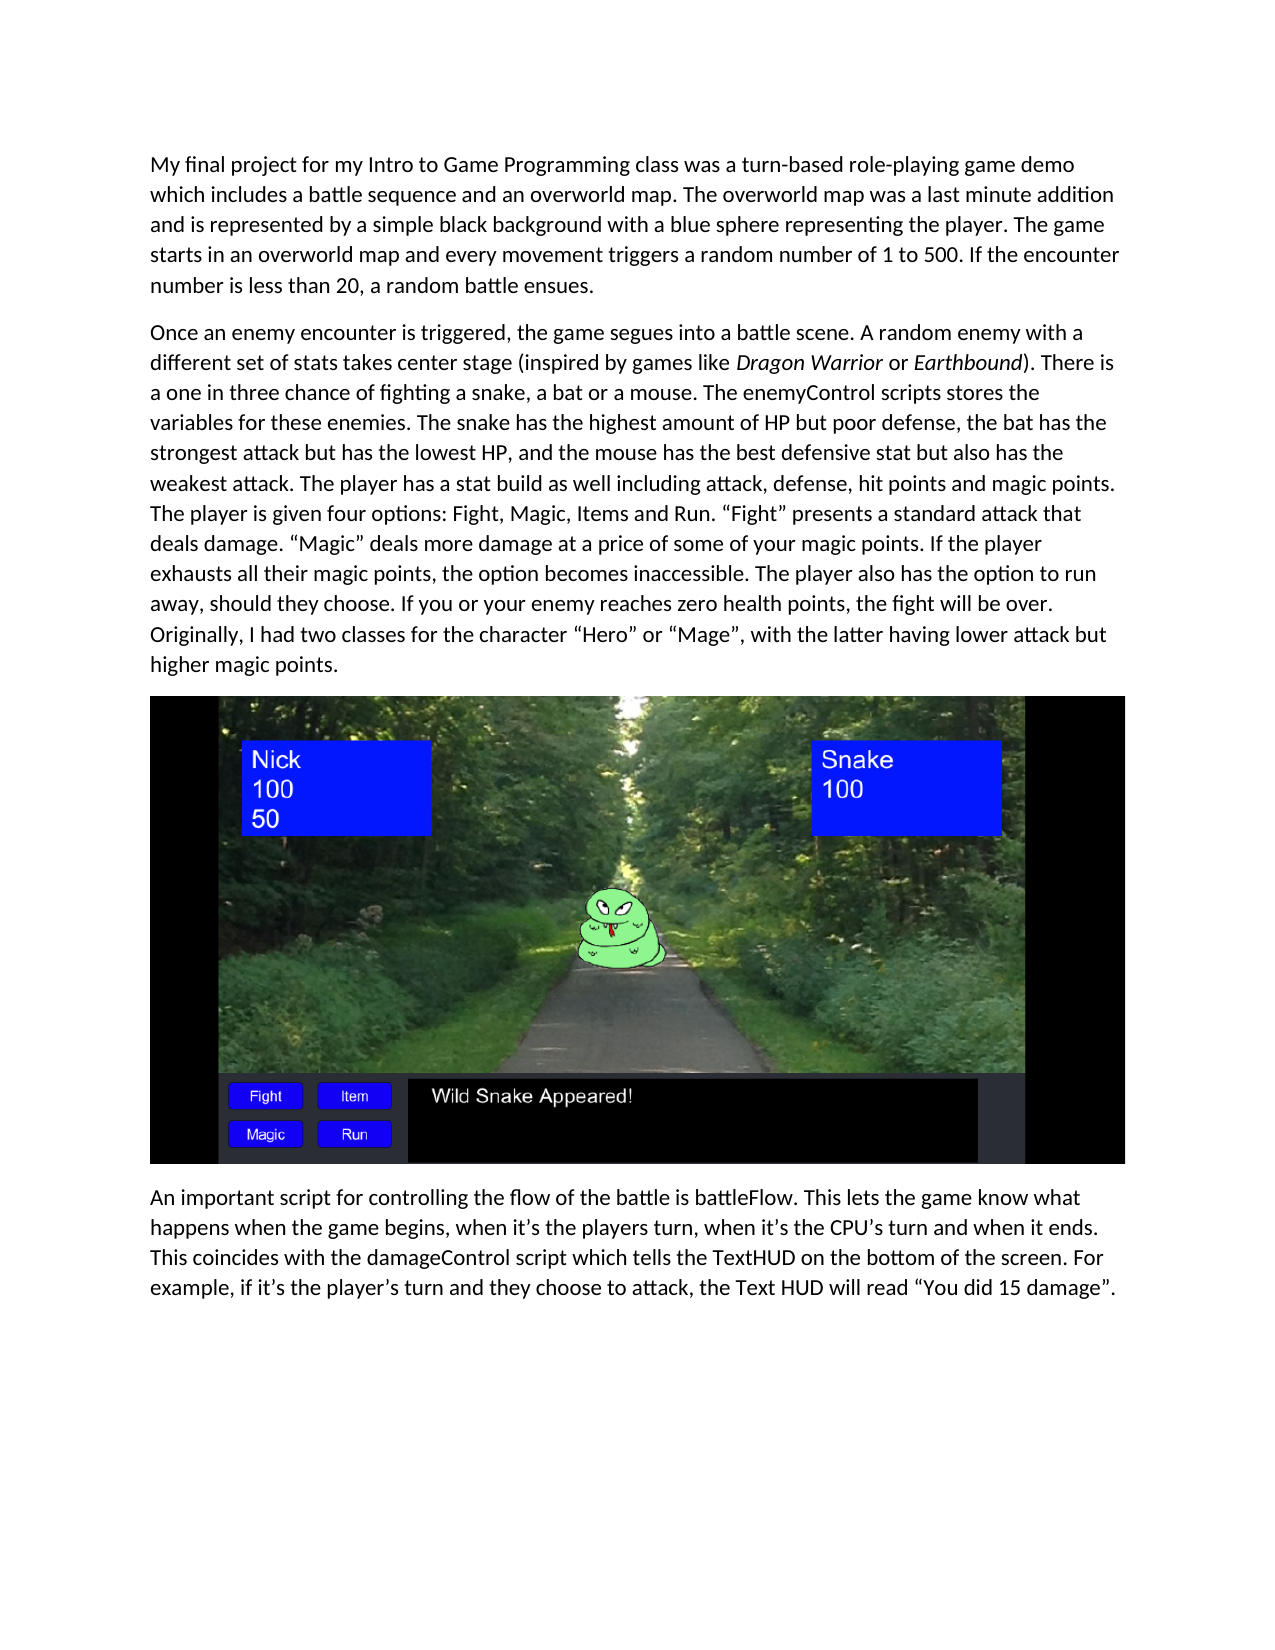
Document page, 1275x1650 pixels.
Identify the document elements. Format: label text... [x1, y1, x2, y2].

picture [150, 696, 1125, 1164]
text An important script for controlling the flow of the battle is battleFlow. This lets the game know what happens when the game begins, when it’s the players turn, when it’s the CPU’s turn and when it ends. This coincides with the damageControl script which tells the TextHUD on the bottom of the screen. For example, if it’s the player’s turn and they choose to attack, the Text HUD will read “You did 15 damage”. [150, 1183, 1125, 1302]
text My final project for my Intro to Game Programming class was a turn-based role-playing game demo which includes a battle sequence and an overworld map. The overworld map was a last minute addition and is represented by a simple black background with a blue sphere representing the player. The game starts in an overworld map and every movement triggers a random number of 1 to 500. If the encounter number is less than 20, a random battle ensues. [150, 150, 1125, 299]
text Once an enemy encounter is triggered, the game segues into a battle scene. A random enemy with a different set of stats takes center stage (inspired by games like Dragon Warrior or Earthbound). There is a one in three chance of fighting a snake, a bat or a mouse. The enemyControl scripts stores the variables for these enemies. The snake has the highest amount of HP but poor defense, the bat has the strongest attack but has the lowest HP, and the mouse has the best defensive stat but also has the weakest attack. The player has a stat build as well including attack, defense, hit points and magic points. The player is given four options: Fight, Magic, Items and Run. “Fight” presents a standard attack that deals damage. “Magic” deals more damage at a price of some of your magic points. If the player exhausts all their magic points, the option becomes inaccessible. The player also has the option to run away, should they choose. If you or your enemy reaches zero health points, the fight will be over. Originally, I had two classes for the character “Hero” or “Mage”, with the latter having lower attack but higher magic points. [150, 318, 1125, 678]
